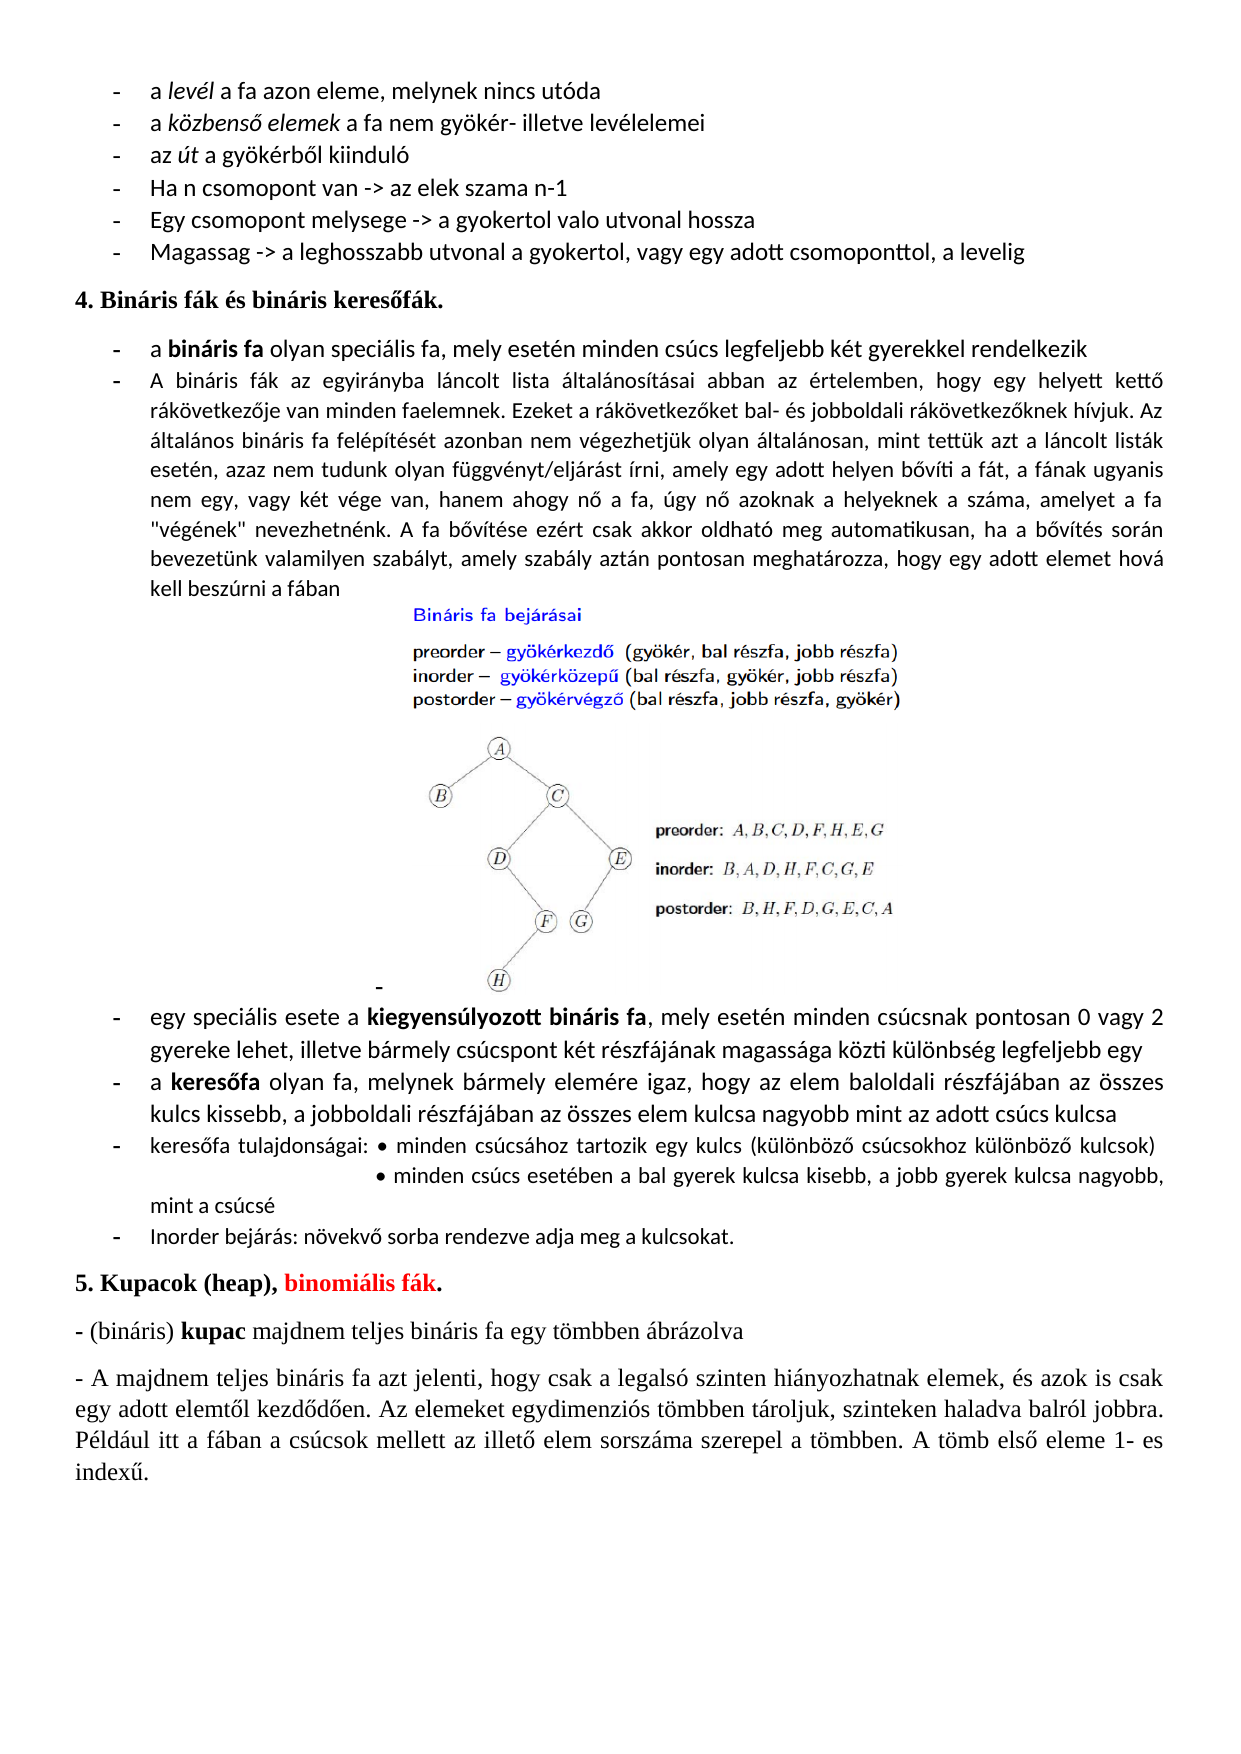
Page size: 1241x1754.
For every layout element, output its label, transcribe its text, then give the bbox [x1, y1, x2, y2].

text - (bináris) kupac majdnem teljes bináris fa egy tömbben ábrázolva [75, 1316, 1165, 1344]
list Magassag -> a leghosszabb utvonal a gyokertol, vagy egy adott csomoponttol, a levelig [112, 236, 1165, 267]
list a levél a fa azon eleme, melynek nincs utóda [112, 75, 1165, 106]
picture [412, 603, 903, 995]
list az út a gyökérből kiinduló [112, 139, 1165, 170]
list egy speciális esete a kiegyensúlyozott bináris fa, mely esetén minden csúcsnak pontosan 0 vagy 2 gyereke lehet, illetve bármely csúcspont két részfájának magassága közti különbség legfeljebb egy [112, 1001, 1165, 1064]
list A bináris fák az egyirányba láncolt lista általánosításai abban az értelemben, hogy egy helyett kettő rákövetkezője van minden faelemnek. Ezeket a rákövetkezőket bal- és jobboldali rákövetkezőknek hívjuk. Az általános bináris fa felépítését azonban nem végezhetjük olyan általánosan, mint tettük azt a láncolt listák esetén, azaz nem tudunk olyan függvényt/eljárást írni, amely egy adott helyen bővíti a fát, a fának ugyanis nem egy, vagy két vége van, hanem ahogy nő a fa, úgy nő azoknak a helyeknek a száma, amelyet a fa "végének" nevezhetnénk. A fa bővítése ezért csak akkor oldható meg automatikusan, ha a bővítés során bevezetünk valamilyen szabályt, amely szabály aztán pontosan meghatározza, hogy egy adott elemet hová kell beszúrni a fában [112, 365, 1165, 602]
list a bináris fa olyan speciális fa, mely esetén minden csúcs legfeljebb két gyerekkel rendelkezik [112, 333, 1165, 364]
list Egy csomopont melysege -> a gyokertol valo utvonal hossza [112, 204, 1165, 235]
list Inorder bejárás: növekvő sorba rendezve adja meg a kulcsokat. [112, 1221, 1165, 1250]
text 4. Bináris fák és bináris keresőfák. [75, 285, 1165, 314]
text - A majdnem teljes bináris fa azt jelenti, hogy csak a legalsó szinten hiányozhatnak elemek, és azok is csak egy adott elemtől kezdődően. Az elemeket egydimenziós tömbben tároljuk, szinteken haladva balról jobbra. Például itt a fában a csúcsok mellett az illető elem sorszáma szerepel a tömbben. A tömb első eleme 1- es indexű. [75, 1363, 1165, 1485]
list a keresőfa olyan fa, melynek bármely elemére igaz, hogy az elem baloldali részfájában az összes kulcs kissebb, a jobboldali részfájában az összes elem kulcsa nagyobb mint az adott csúcs kulcsa [112, 1066, 1165, 1129]
text 5. Kupacok (heap), binomiális fák. [75, 1268, 1165, 1297]
list a közbenső elemek a fa nem gyökér- illetve levélelemei [112, 107, 1165, 138]
list keresőfa tulajdonságai: • minden csúcsához tartozik egy kulcs (különböző csúcsokhoz különböző kulcsok) • minden csúcs esetében a bal gyerek kulcsa kisebb, a jobb gyerek kulcsa nagyobb, mint a csúcsé [112, 1131, 1165, 1219]
list Ha n csomopont van -> az elek szama n-1 [112, 172, 1165, 202]
